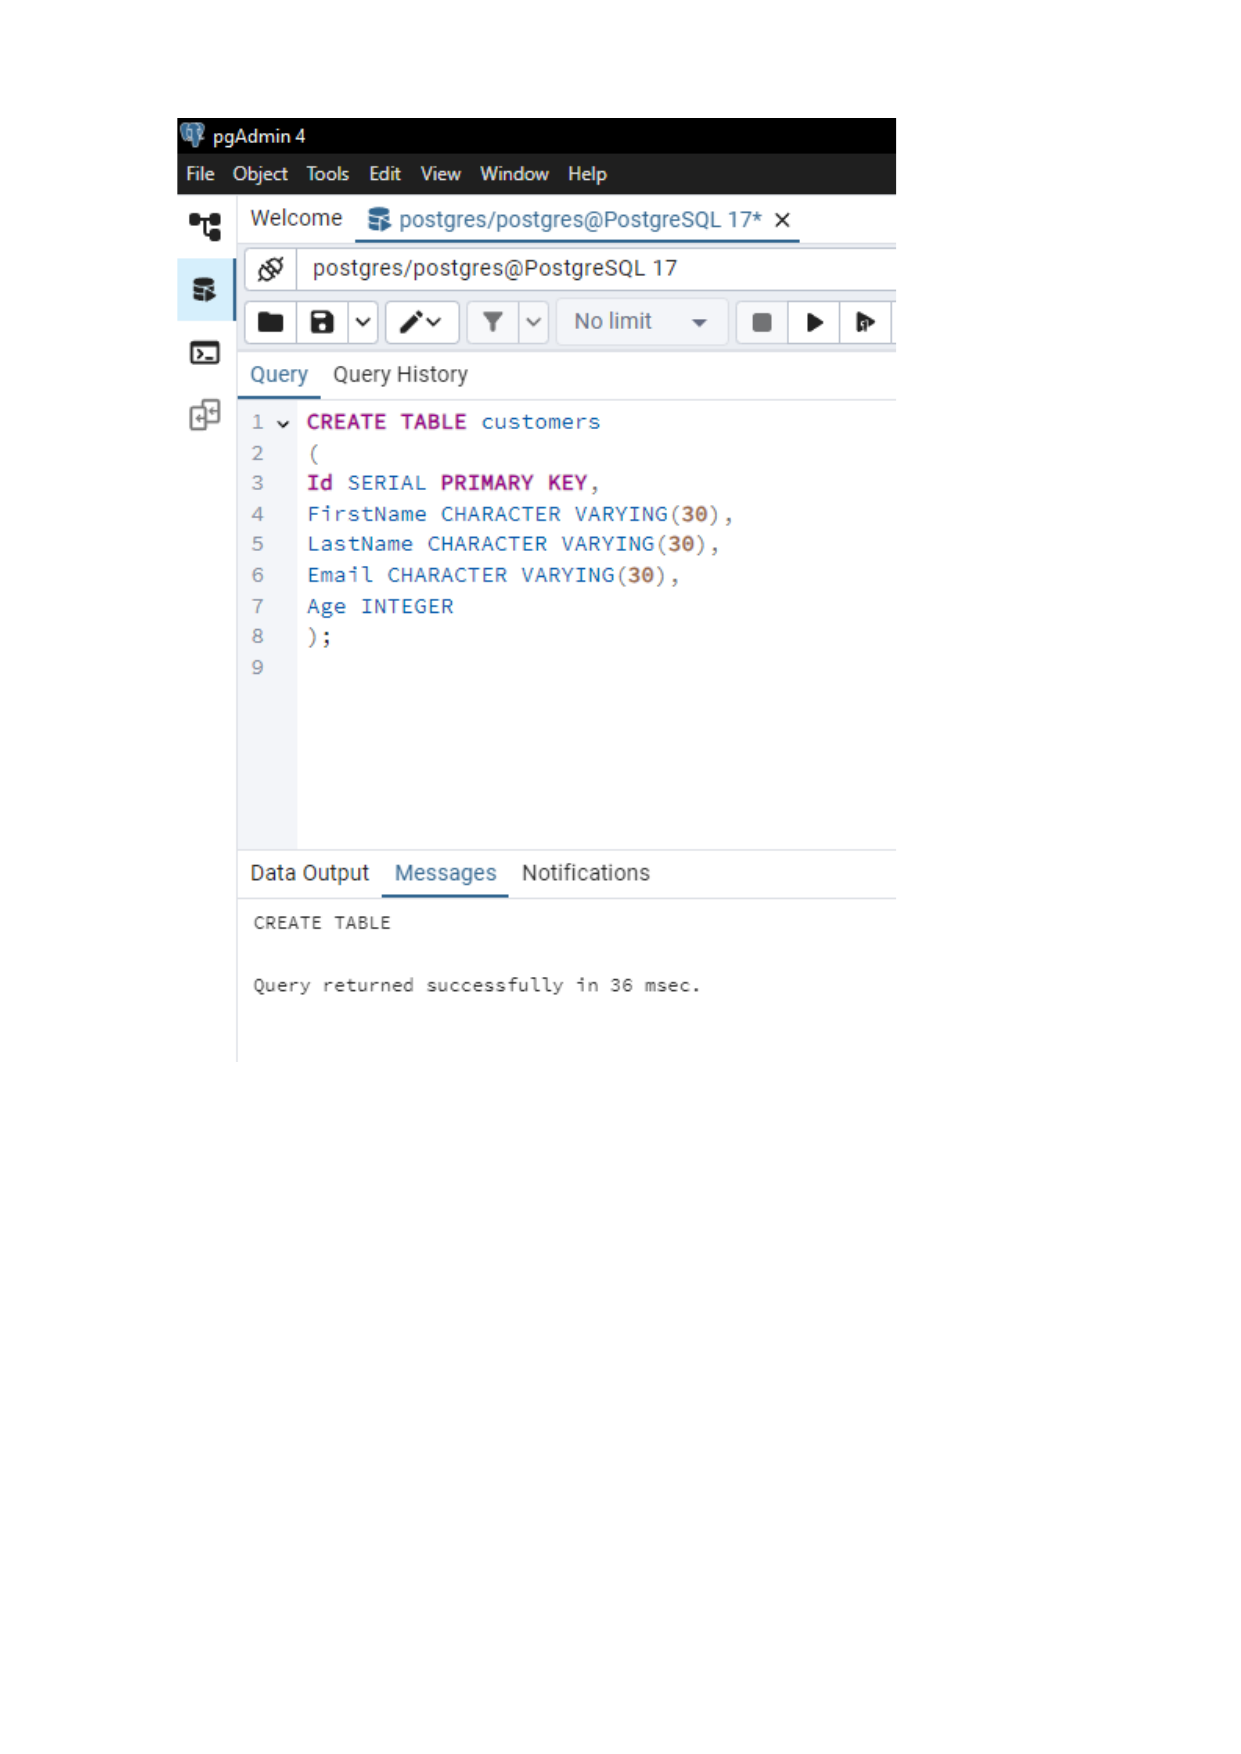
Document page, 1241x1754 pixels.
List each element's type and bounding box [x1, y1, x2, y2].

picture [177, 118, 897, 1062]
